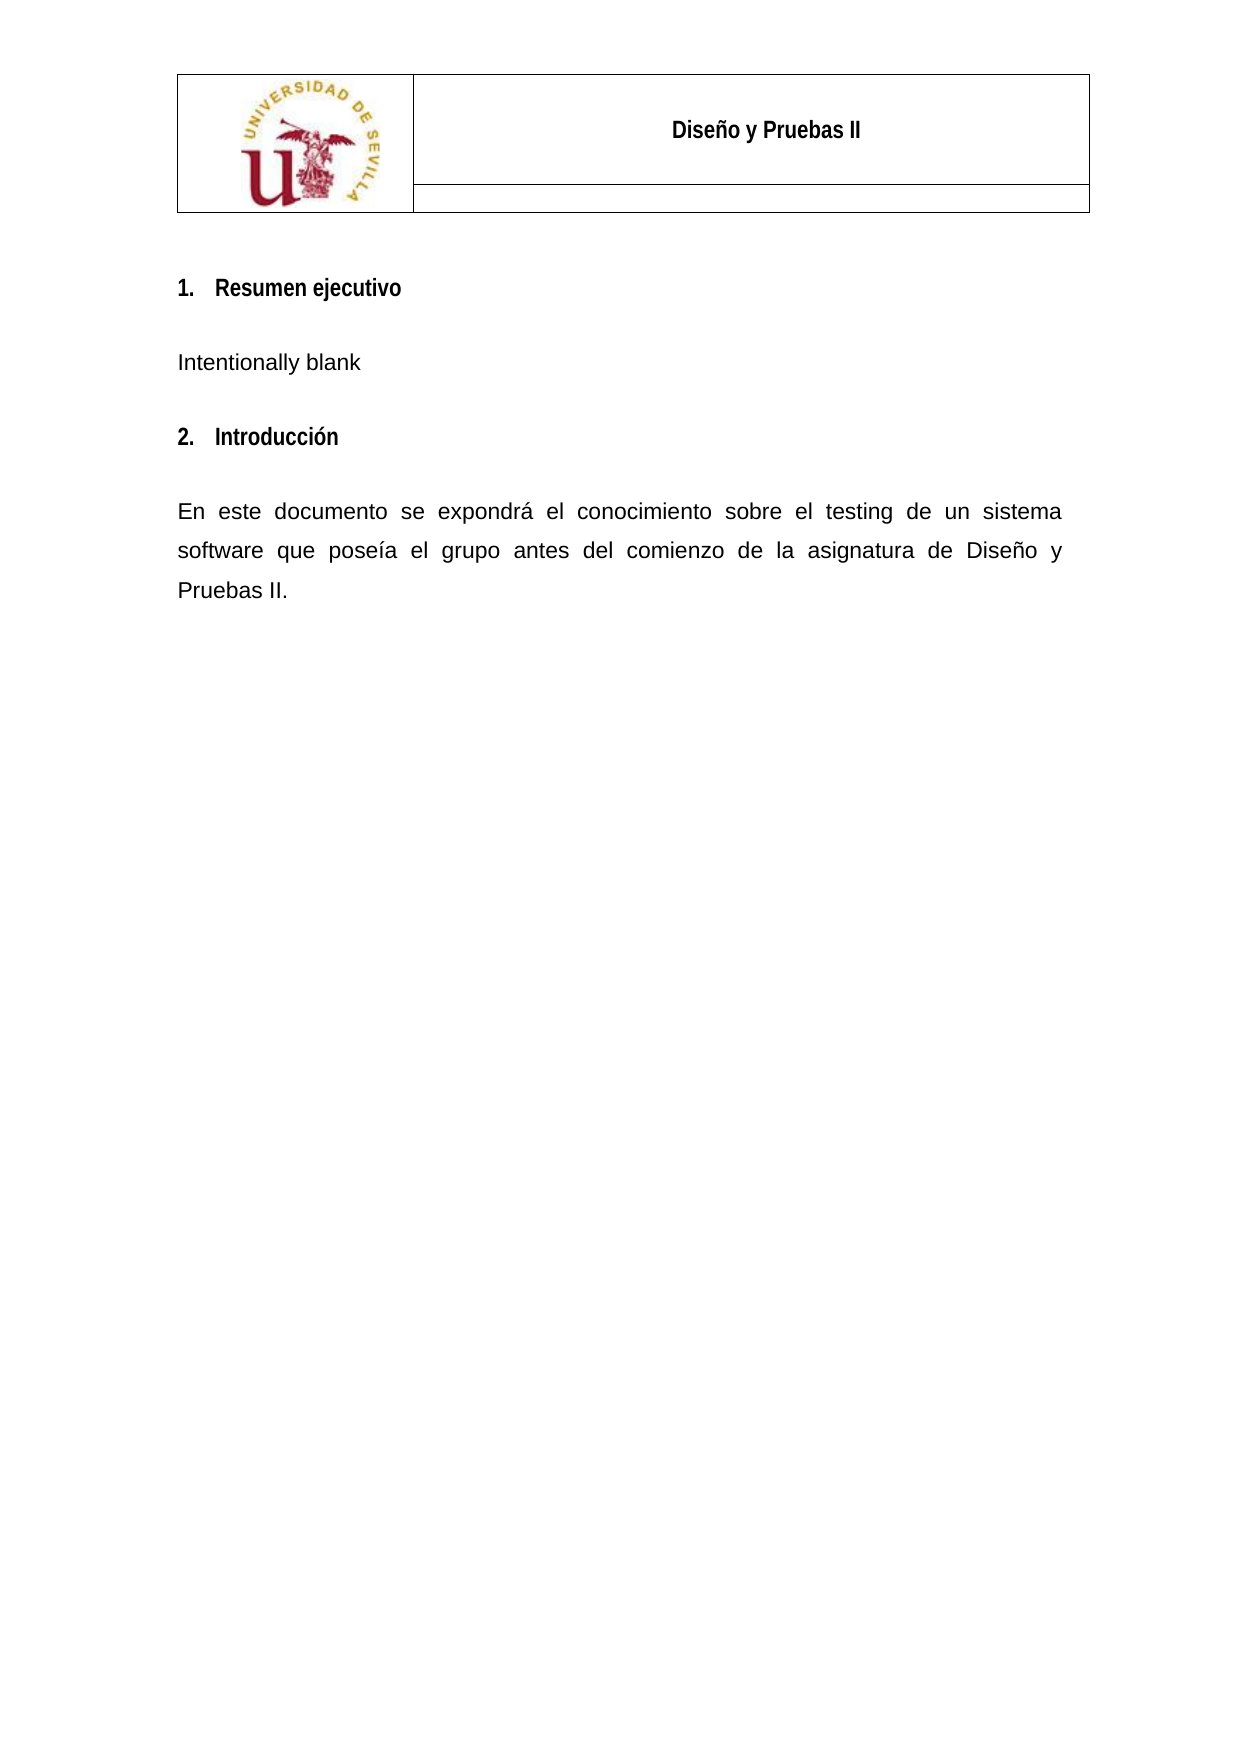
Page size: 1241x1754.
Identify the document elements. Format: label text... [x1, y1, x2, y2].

subtitle Resumen ejecutivo [177, 272, 1063, 301]
subtitle Introducción [177, 422, 1063, 450]
picture [240, 79, 381, 208]
text Intentionally blank [177, 349, 1063, 375]
text En este documento se expondrá el conocimiento sobre el testing de un sistema software que poseía el grupo antes del comienzo de la asignatura de Diseño y Pruebas II. [177, 498, 1063, 603]
